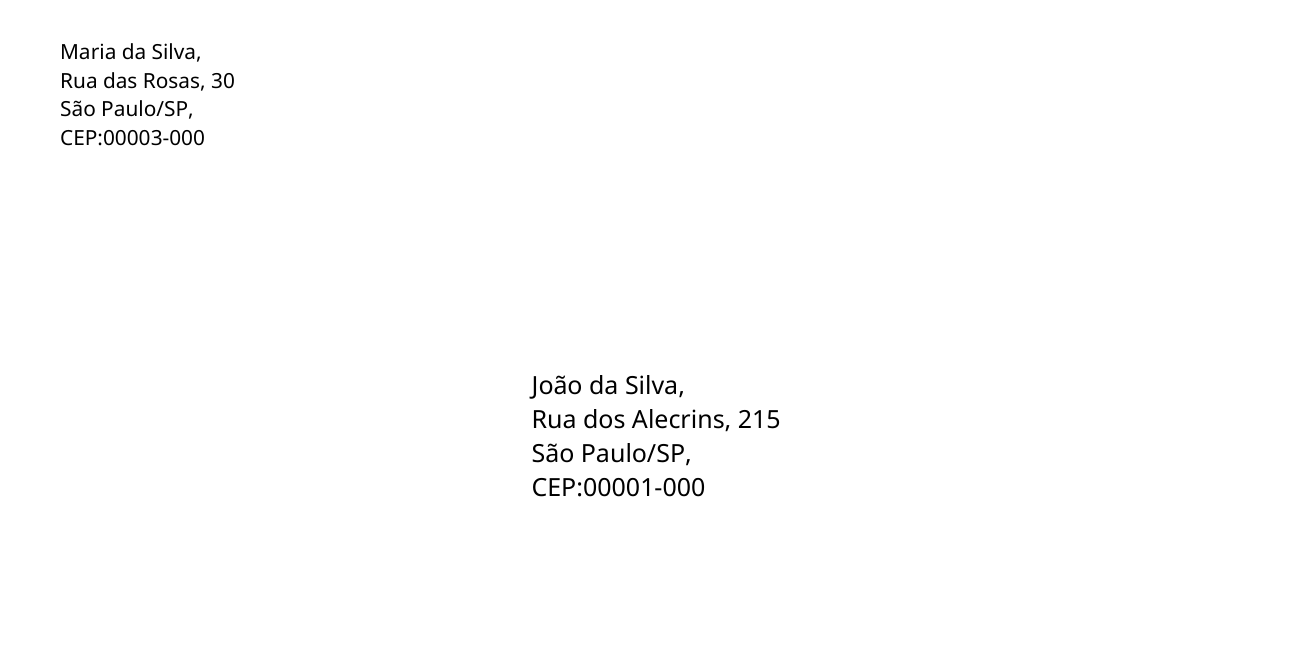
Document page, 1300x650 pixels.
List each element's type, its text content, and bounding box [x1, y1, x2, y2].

text São Paulo/SP, [60, 94, 1224, 123]
text CEP:00001-000 [531, 470, 1063, 504]
text Rua das Rosas, 30 [60, 66, 1224, 94]
text CEP:00003-000 [60, 123, 1224, 151]
text Maria da Silva, [60, 37, 1224, 66]
text São Paulo/SP, [531, 436, 1063, 470]
text João da Silva, [531, 368, 1063, 402]
text Rua dos Alecrins, 215 [531, 402, 1063, 436]
